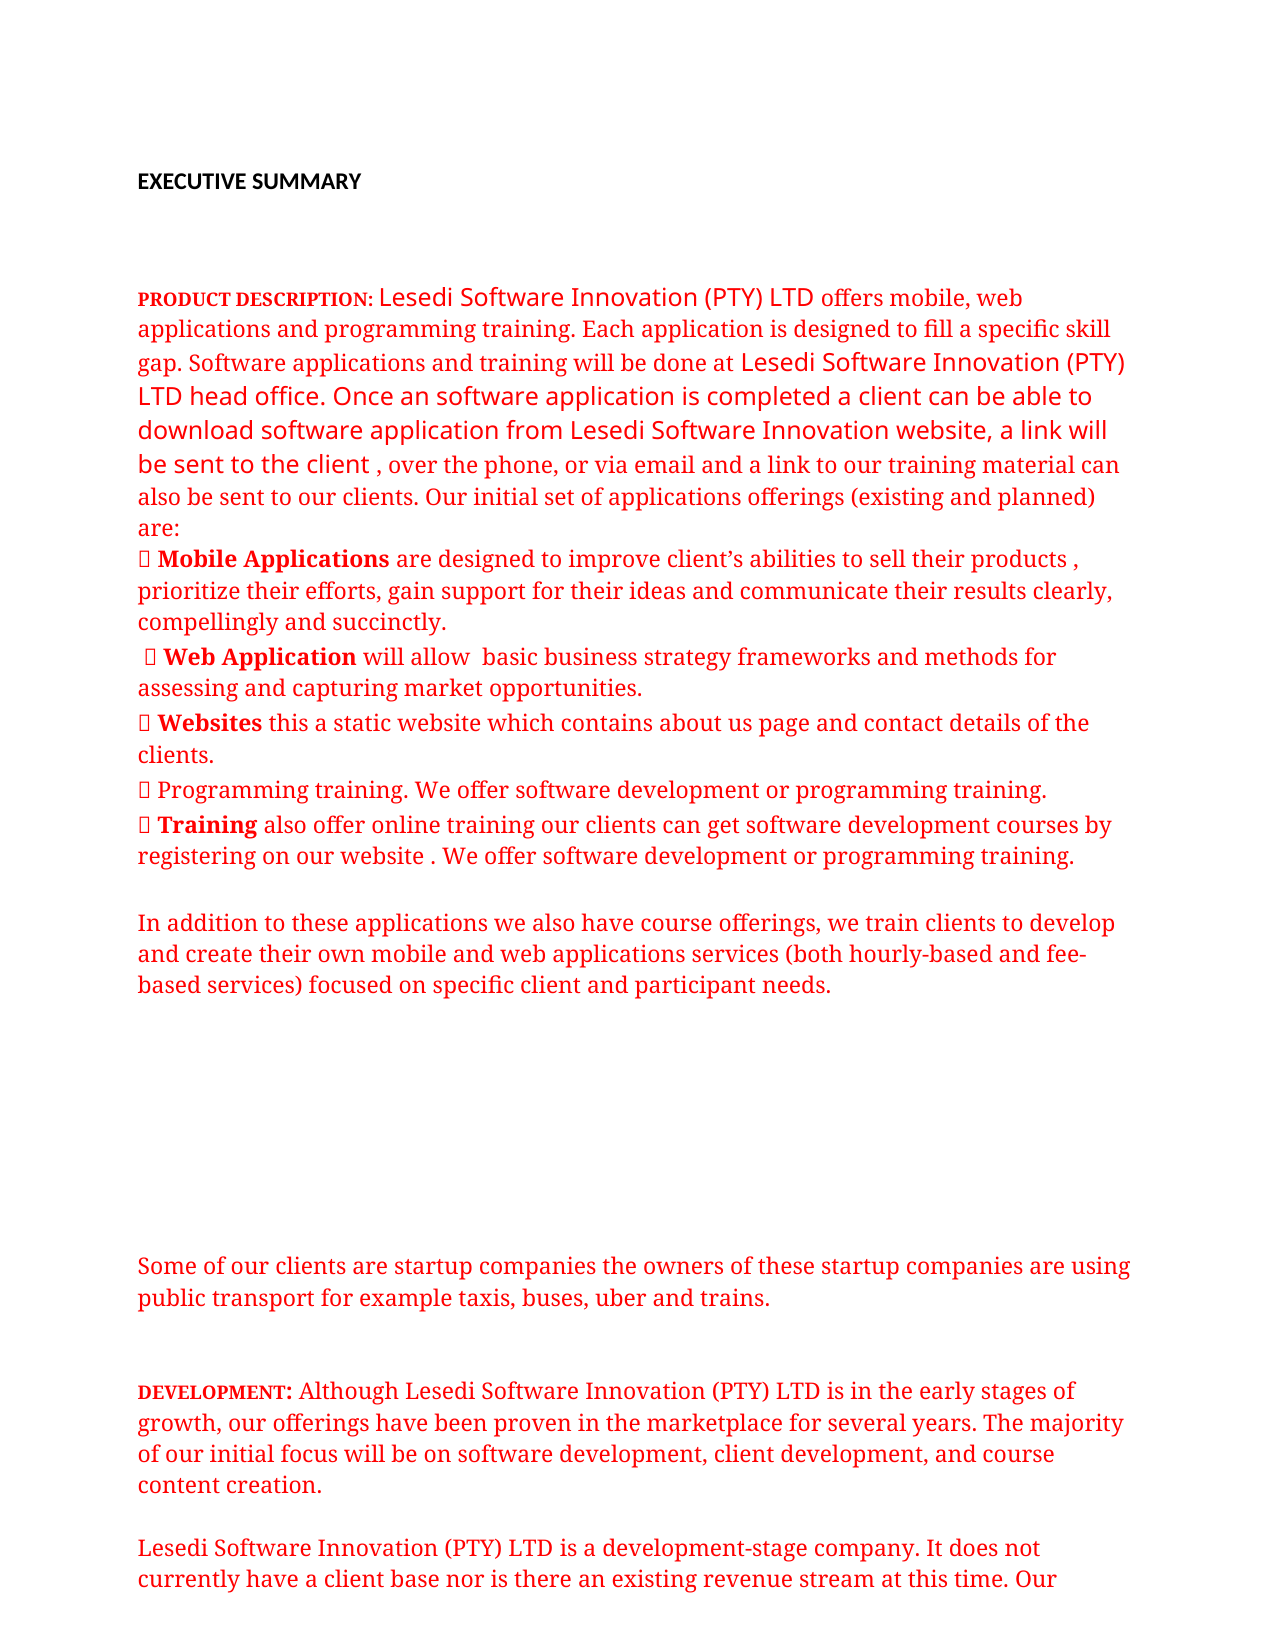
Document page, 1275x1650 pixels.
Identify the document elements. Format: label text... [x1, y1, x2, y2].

text  Web Application will allow basic business strategy frameworks and methods for assessing and capturing market opportunities. [137, 641, 1135, 703]
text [137, 1531, 1135, 1594]
text  Programming training. We offer software development or programming training. [137, 774, 1135, 805]
text  Mobile Applications are designed to improve client’s abilities to sell their products , prioritize their efforts, gain support for their ideas and communicate their results clearly, compellingly and succinctly. [137, 543, 1135, 637]
text Some of our clients are startup companies the owners of these startup companies are using public transport for example taxis, buses, uber and trains. [137, 1250, 1135, 1313]
text EXECUTIVE SUMMARY [137, 166, 1135, 195]
text In addition to these applications we also have course offerings, we train clients to develop and create their own mobile and web applications services (both hourly-based and fee-based services) focused on specific client and participant needs. [137, 906, 1135, 1000]
text  Training also offer online training our clients can get software development courses by registering on our website . We offer software development or programming training. [137, 809, 1135, 871]
text DEVELOPMENT: Although Lesedi Software Innovation (PTY) LTD is in the early stages of growth, our offerings have been proven in the marketplace for several years. The majority of our initial focus will be on software development, client development, and course content creation. [137, 1375, 1135, 1500]
text PRODUCT DESCRIPTION: Lesedi Software Innovation (PTY) LTD offers mobile, web applications and programming training. Each application is designed to fill a specific skill gap. Software applications and training will be done at Lesedi Software Innovation (PTY) LTD head office. Once an software application is completed a client can be able to download software application from Lesedi Software Innovation website, a link will be sent to the client , over the phone, or via email and a link to our training material can also be sent to our clients. Our initial set of applications offerings (existing and planned) are: [137, 279, 1135, 543]
text  Websites this a static website which contains about us page and contact details of the clients. [137, 707, 1135, 770]
